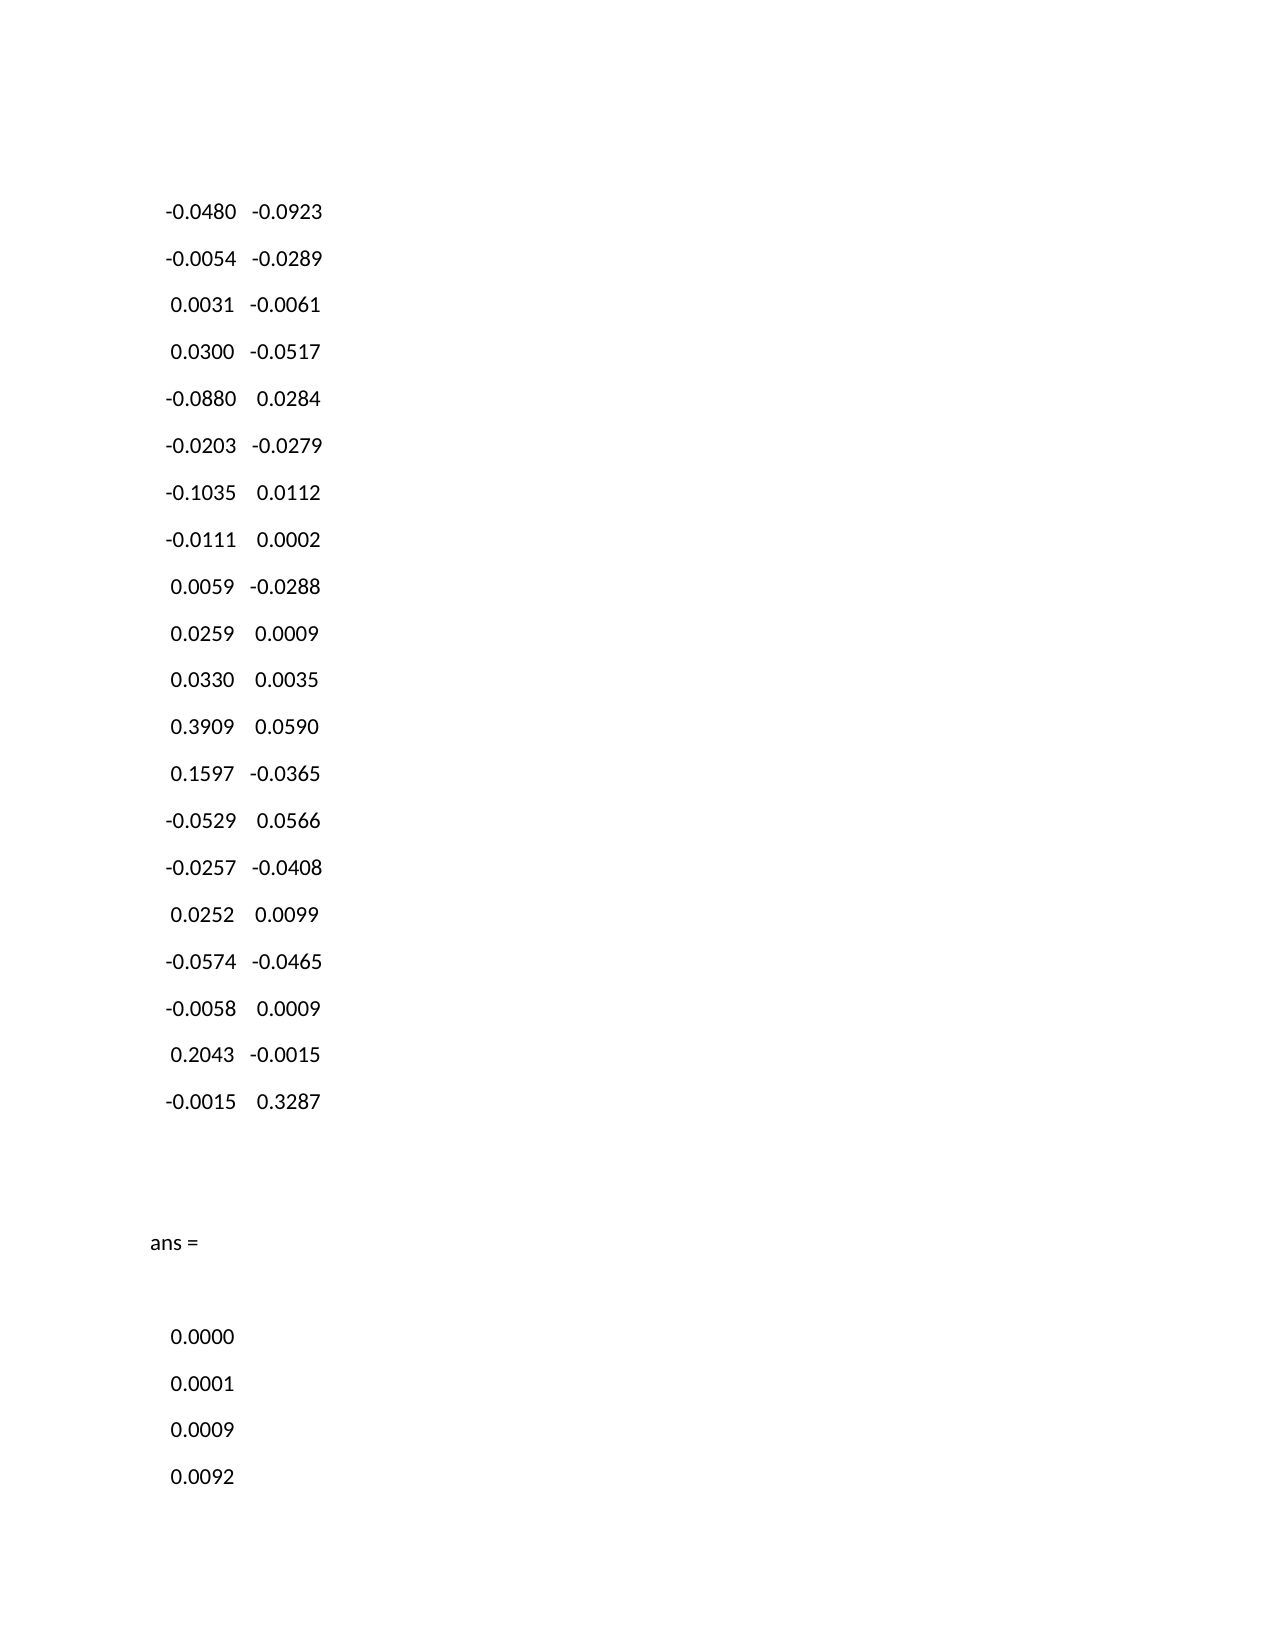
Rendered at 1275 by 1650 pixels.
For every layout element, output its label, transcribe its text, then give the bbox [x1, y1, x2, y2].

text -0.0574 -0.0465 [150, 947, 1125, 975]
text 0.0001 [150, 1369, 1125, 1397]
text 0.2043 -0.0015 [150, 1041, 1125, 1069]
text 0.0009 [150, 1416, 1125, 1444]
text 0.0330 0.0035 [150, 666, 1125, 694]
text -0.0054 -0.0289 [150, 244, 1125, 272]
text ans = [150, 1228, 1125, 1256]
text -0.0203 -0.0279 [150, 431, 1125, 459]
text 0.0092 [150, 1462, 1125, 1491]
text 0.0031 -0.0061 [150, 291, 1125, 319]
text -0.1035 0.0112 [150, 478, 1125, 506]
text -0.0880 0.0284 [150, 384, 1125, 412]
text -0.0480 -0.0923 [150, 197, 1125, 225]
text 0.0059 -0.0288 [150, 572, 1125, 600]
text -0.0529 0.0566 [150, 806, 1125, 834]
text 0.0259 0.0009 [150, 619, 1125, 647]
text 0.0300 -0.0517 [150, 337, 1125, 366]
text 0.3909 0.0590 [150, 712, 1125, 741]
text 0.0252 0.0099 [150, 900, 1125, 928]
text 0.0000 [150, 1322, 1125, 1350]
text -0.0015 0.3287 [150, 1087, 1125, 1116]
text -0.0111 0.0002 [150, 525, 1125, 553]
text -0.0058 0.0009 [150, 994, 1125, 1022]
text -0.0257 -0.0408 [150, 853, 1125, 881]
text 0.1597 -0.0365 [150, 759, 1125, 787]
